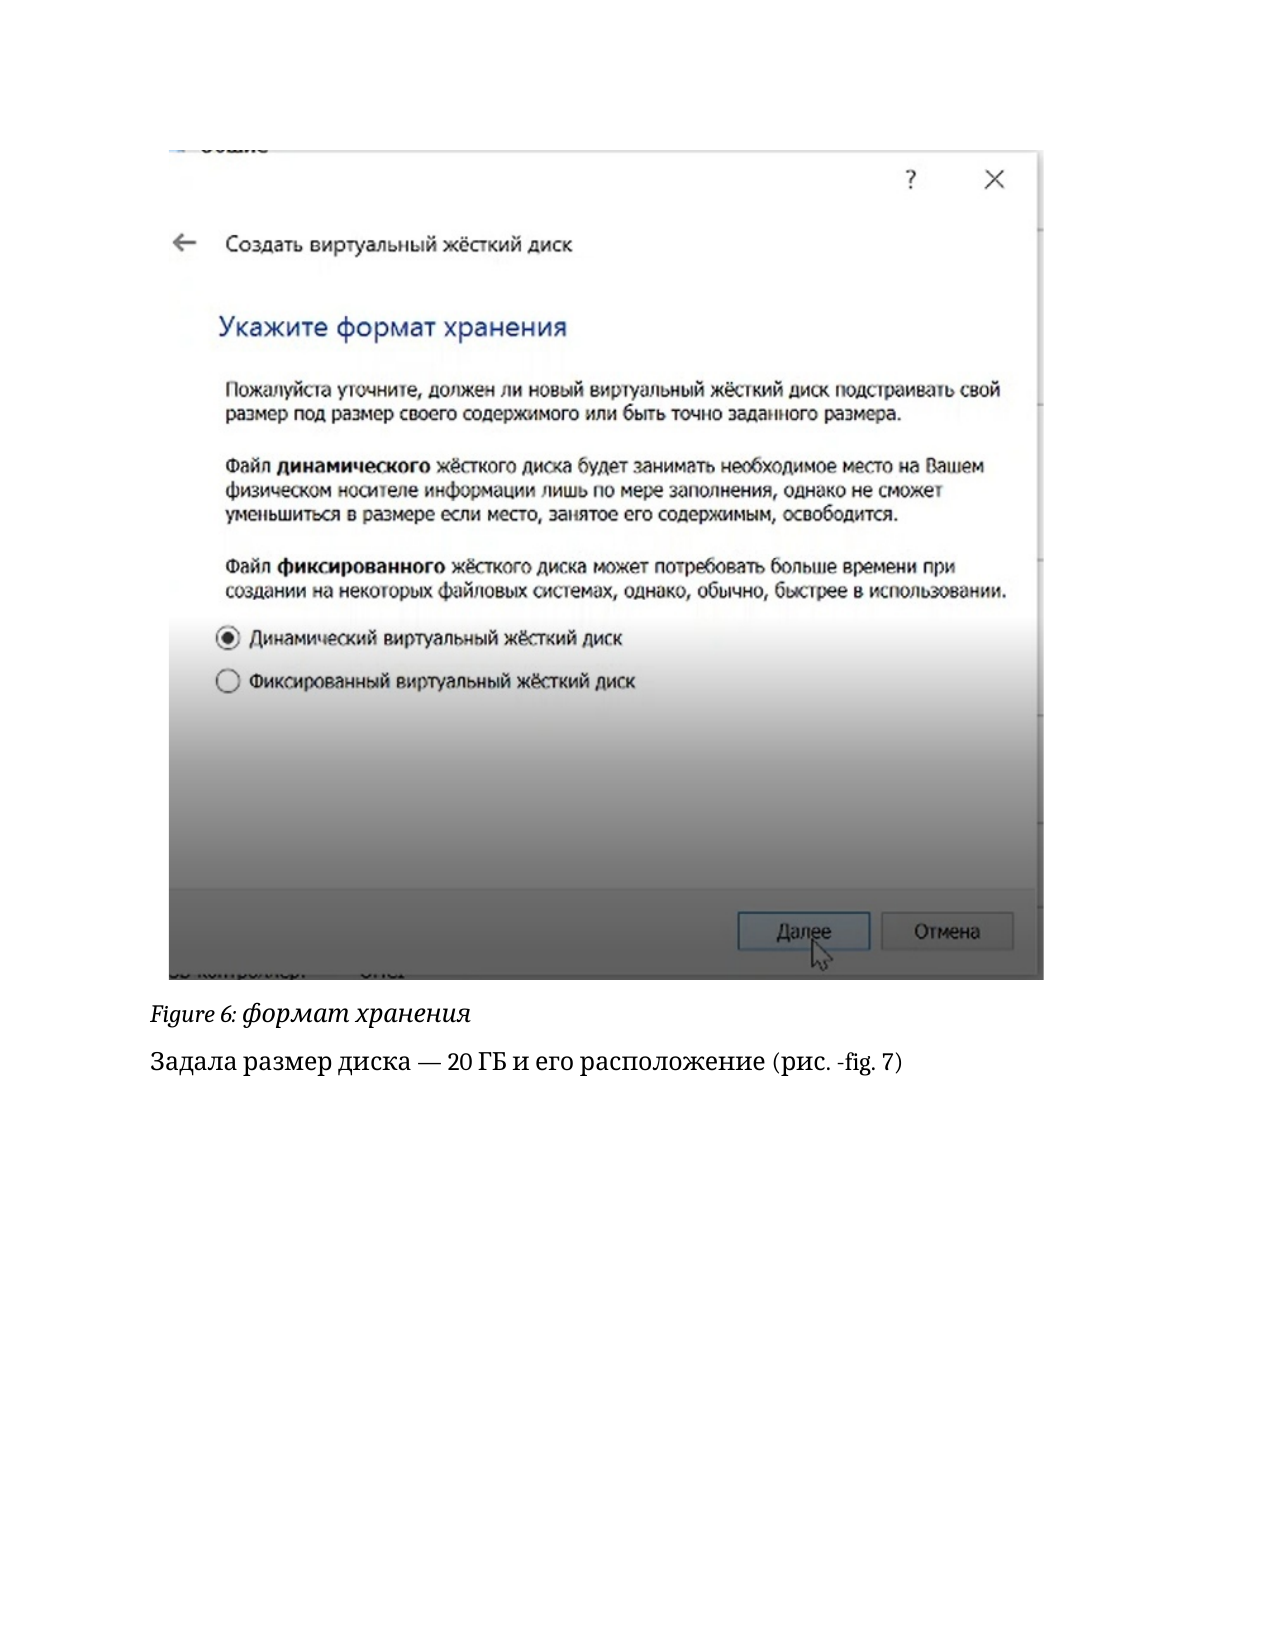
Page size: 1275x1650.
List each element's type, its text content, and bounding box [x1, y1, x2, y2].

text Задала размер диска — 20 ГБ и его расположение (рис. -fig. 7) [150, 1048, 1125, 1077]
picture [168, 150, 1044, 980]
text Figure 6: формат хранения [150, 1000, 1125, 1029]
